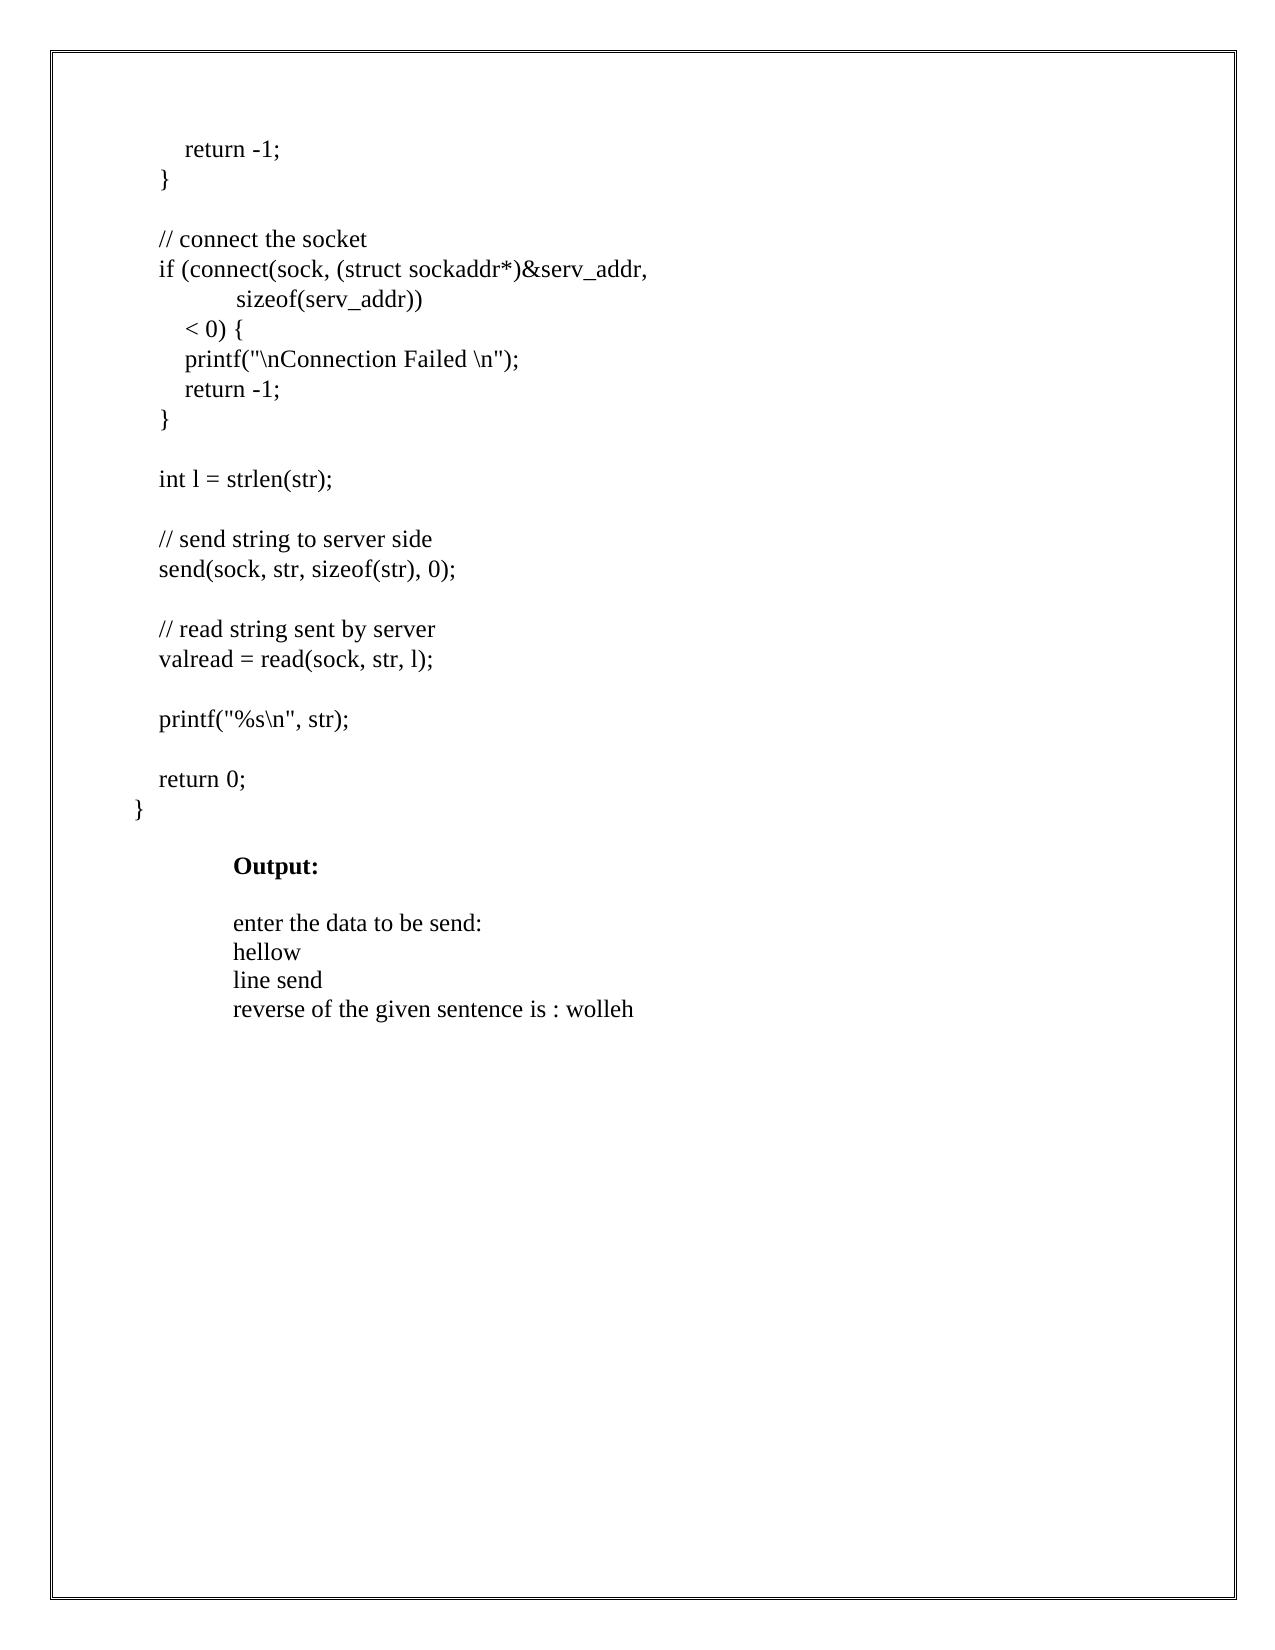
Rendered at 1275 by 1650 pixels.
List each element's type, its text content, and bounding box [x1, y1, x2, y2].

text valread = read(sock, str, l); [133, 643, 1234, 673]
text if (connect(sock, (struct sockaddr*)&serv_addr, [133, 253, 1234, 283]
text } [133, 163, 1234, 193]
text reverse of the given sentence is : wolleh [233, 994, 1234, 1023]
text // send string to server side [133, 523, 1234, 553]
text line send [233, 966, 527, 994]
text Output: [233, 851, 1234, 880]
text < 0) { [133, 313, 1234, 343]
text // connect the socket [133, 223, 1234, 253]
text // read string sent by server [133, 613, 1234, 643]
text printf("\nConnection Failed \n"); [133, 343, 1234, 373]
text return -1; [133, 133, 1234, 163]
text } [133, 403, 1234, 433]
text } [133, 793, 1234, 823]
text send(sock, str, sizeof(str), 0); [133, 553, 1234, 583]
text printf("%s\n", str); [133, 703, 1234, 733]
text return -1; [133, 373, 1234, 403]
text int l = strlen(str); [133, 463, 1234, 493]
text return 0; [133, 763, 1234, 793]
text enter the data to be send: hellow [233, 909, 527, 965]
text sizeof(serv_addr)) [133, 283, 1234, 313]
